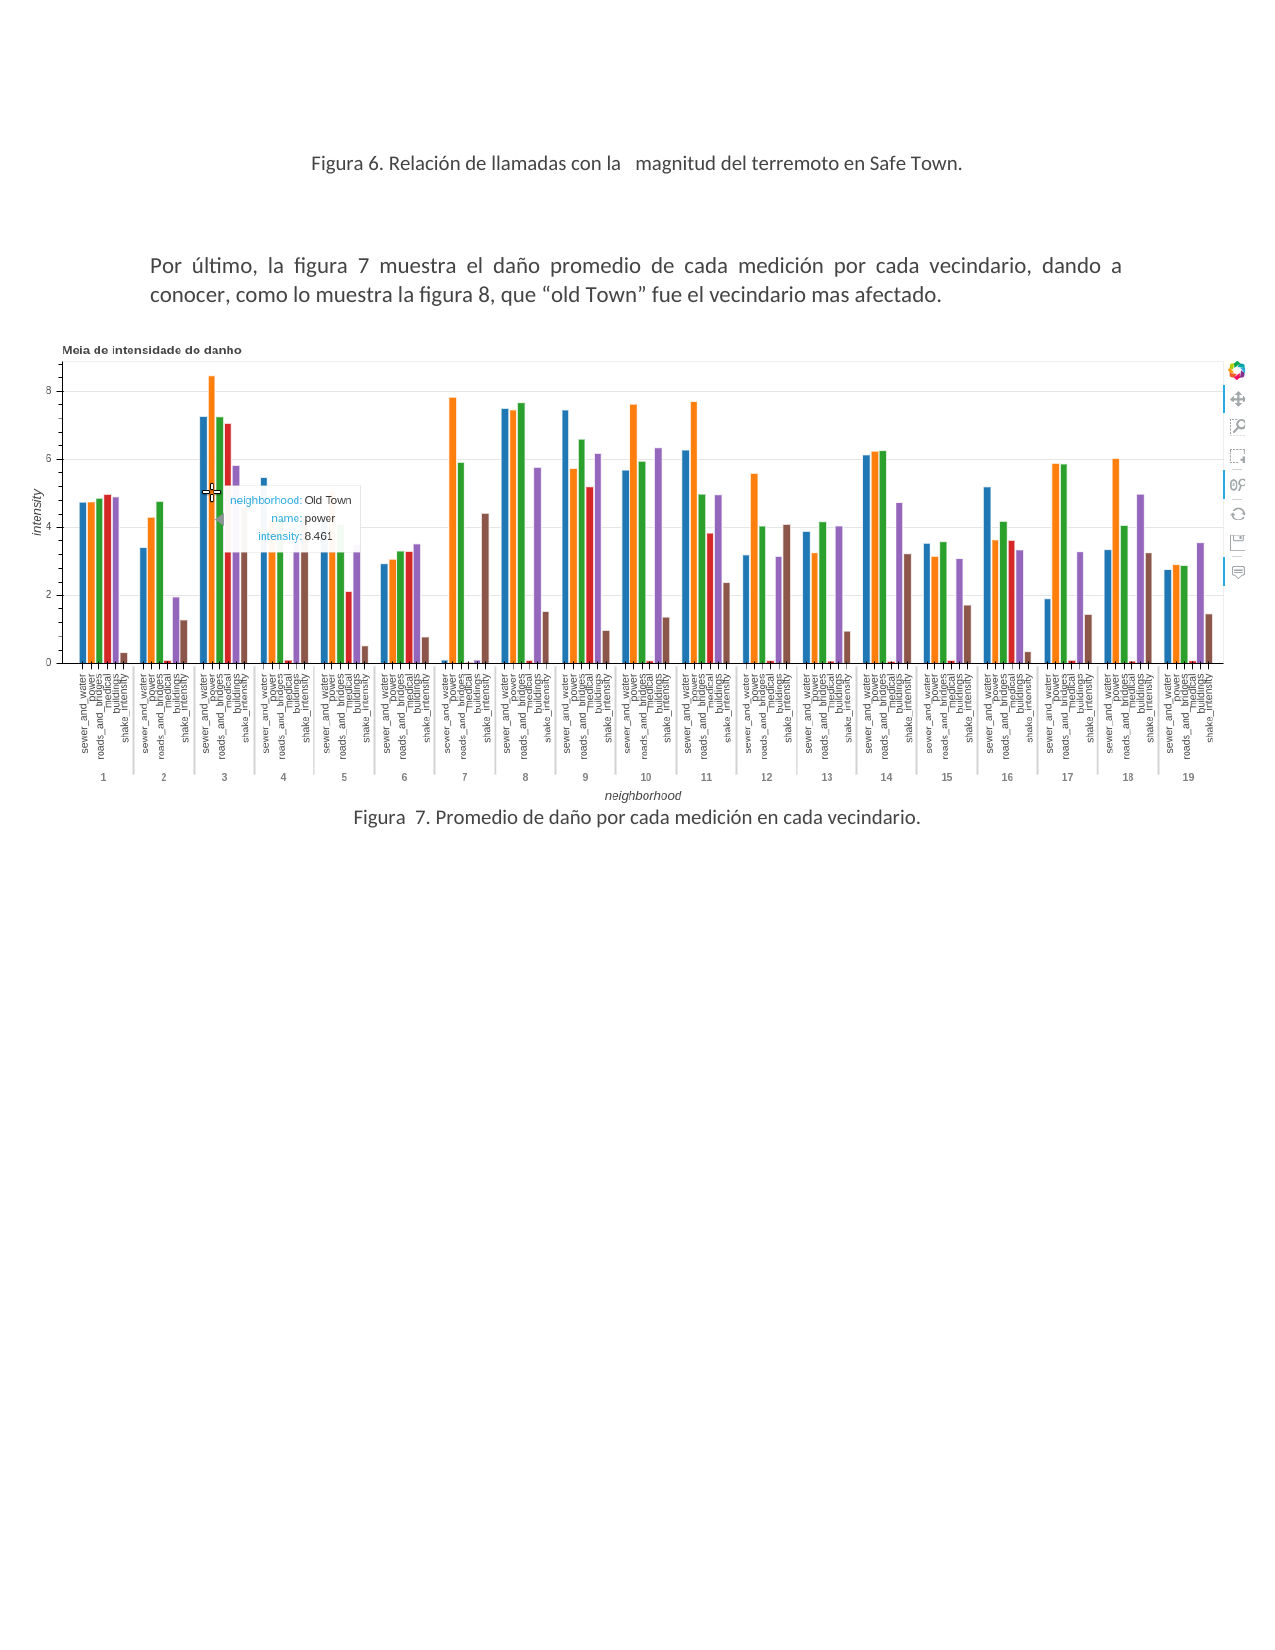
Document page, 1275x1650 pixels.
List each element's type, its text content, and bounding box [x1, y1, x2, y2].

text Figura 7. Promedio de daño por cada medición en cada vecindario. [150, 804, 1125, 829]
text Por último, la figura 7 muestra el daño promedio de cada medición por cada vecindario, dando a conocer, como lo muestra la figura 8, que “old Town” fue el vecindario mas afectado. [150, 252, 1125, 308]
picture [30, 335, 1246, 804]
text Figura 6. Relación de llamadas con la magnitud del terremoto en Safe Town. [150, 150, 1125, 175]
